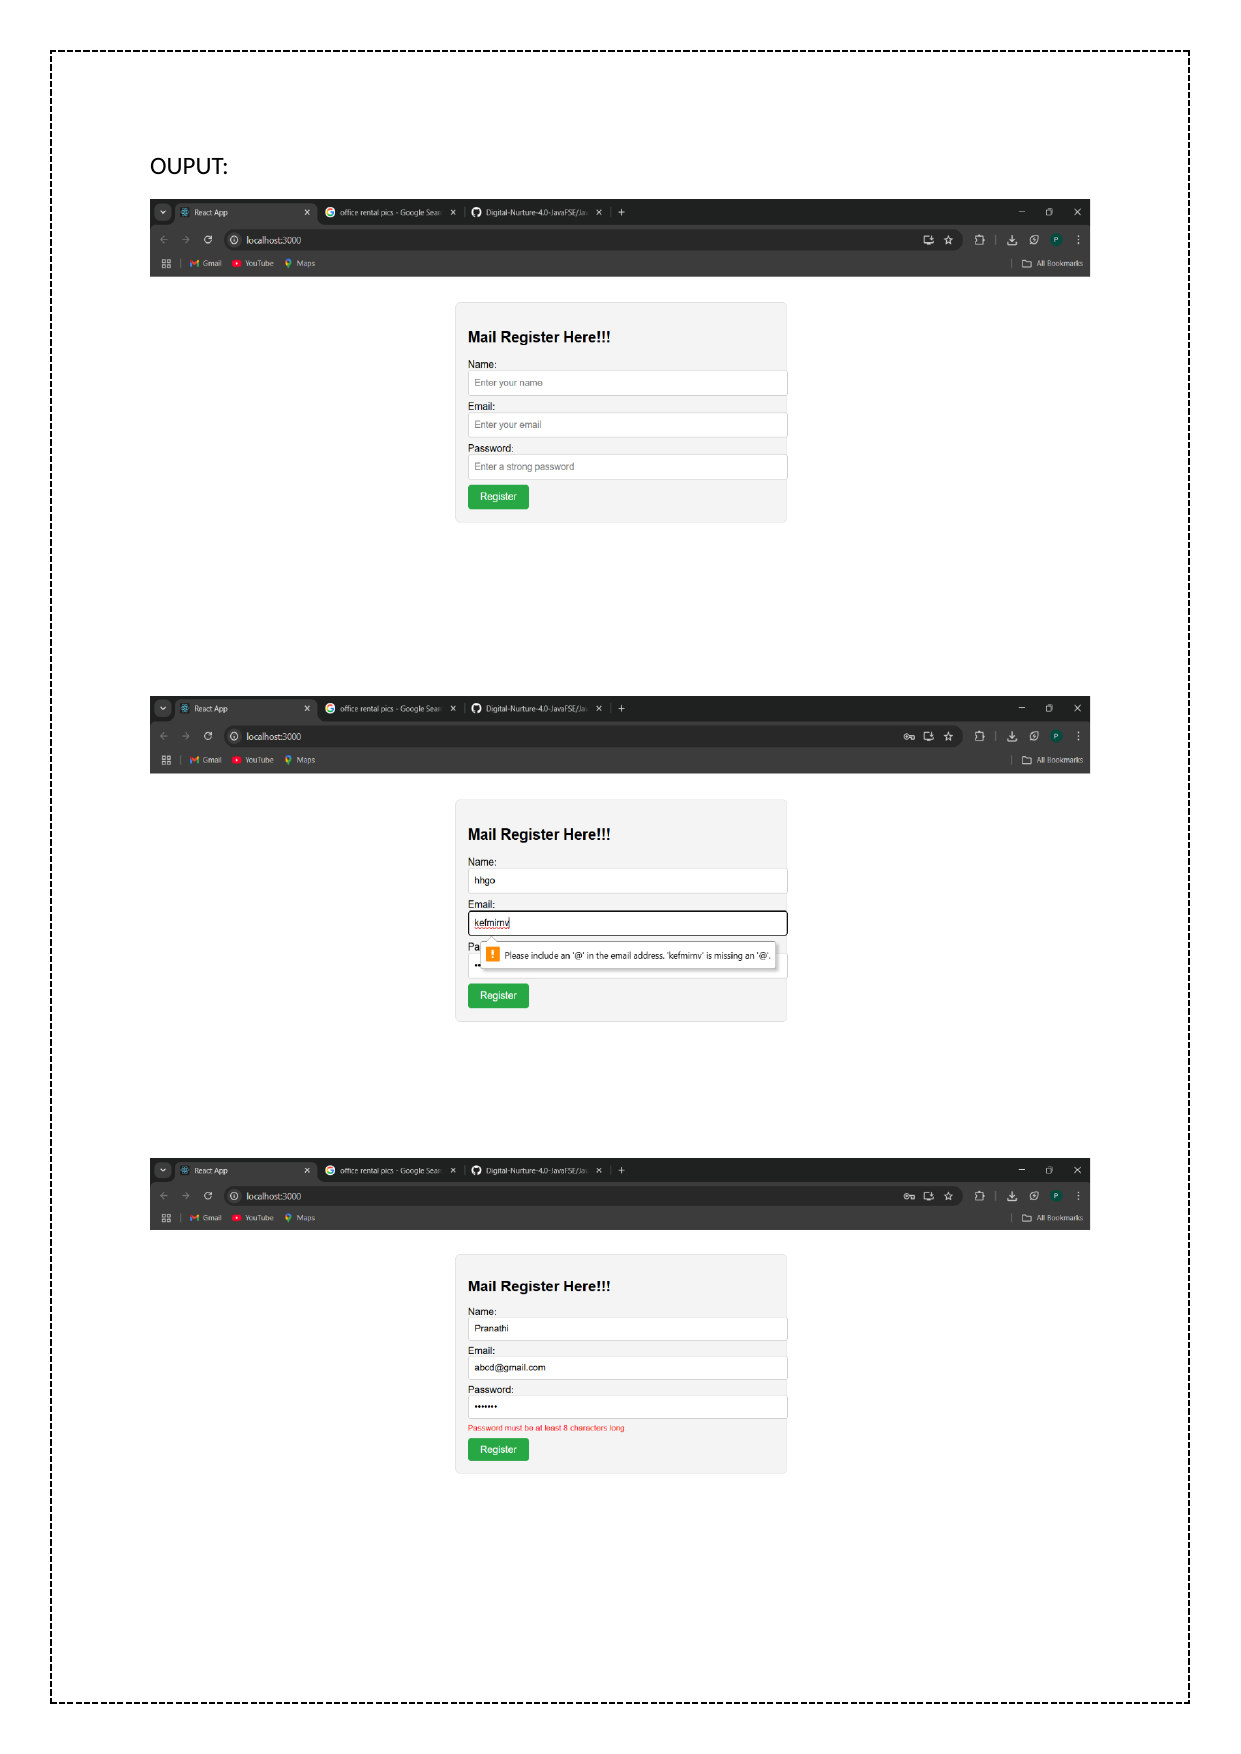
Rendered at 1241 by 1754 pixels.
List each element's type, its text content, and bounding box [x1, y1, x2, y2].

picture [150, 696, 1091, 1140]
text OUPUT: [150, 150, 1090, 181]
picture [150, 199, 1091, 677]
picture [150, 1158, 1091, 1573]
